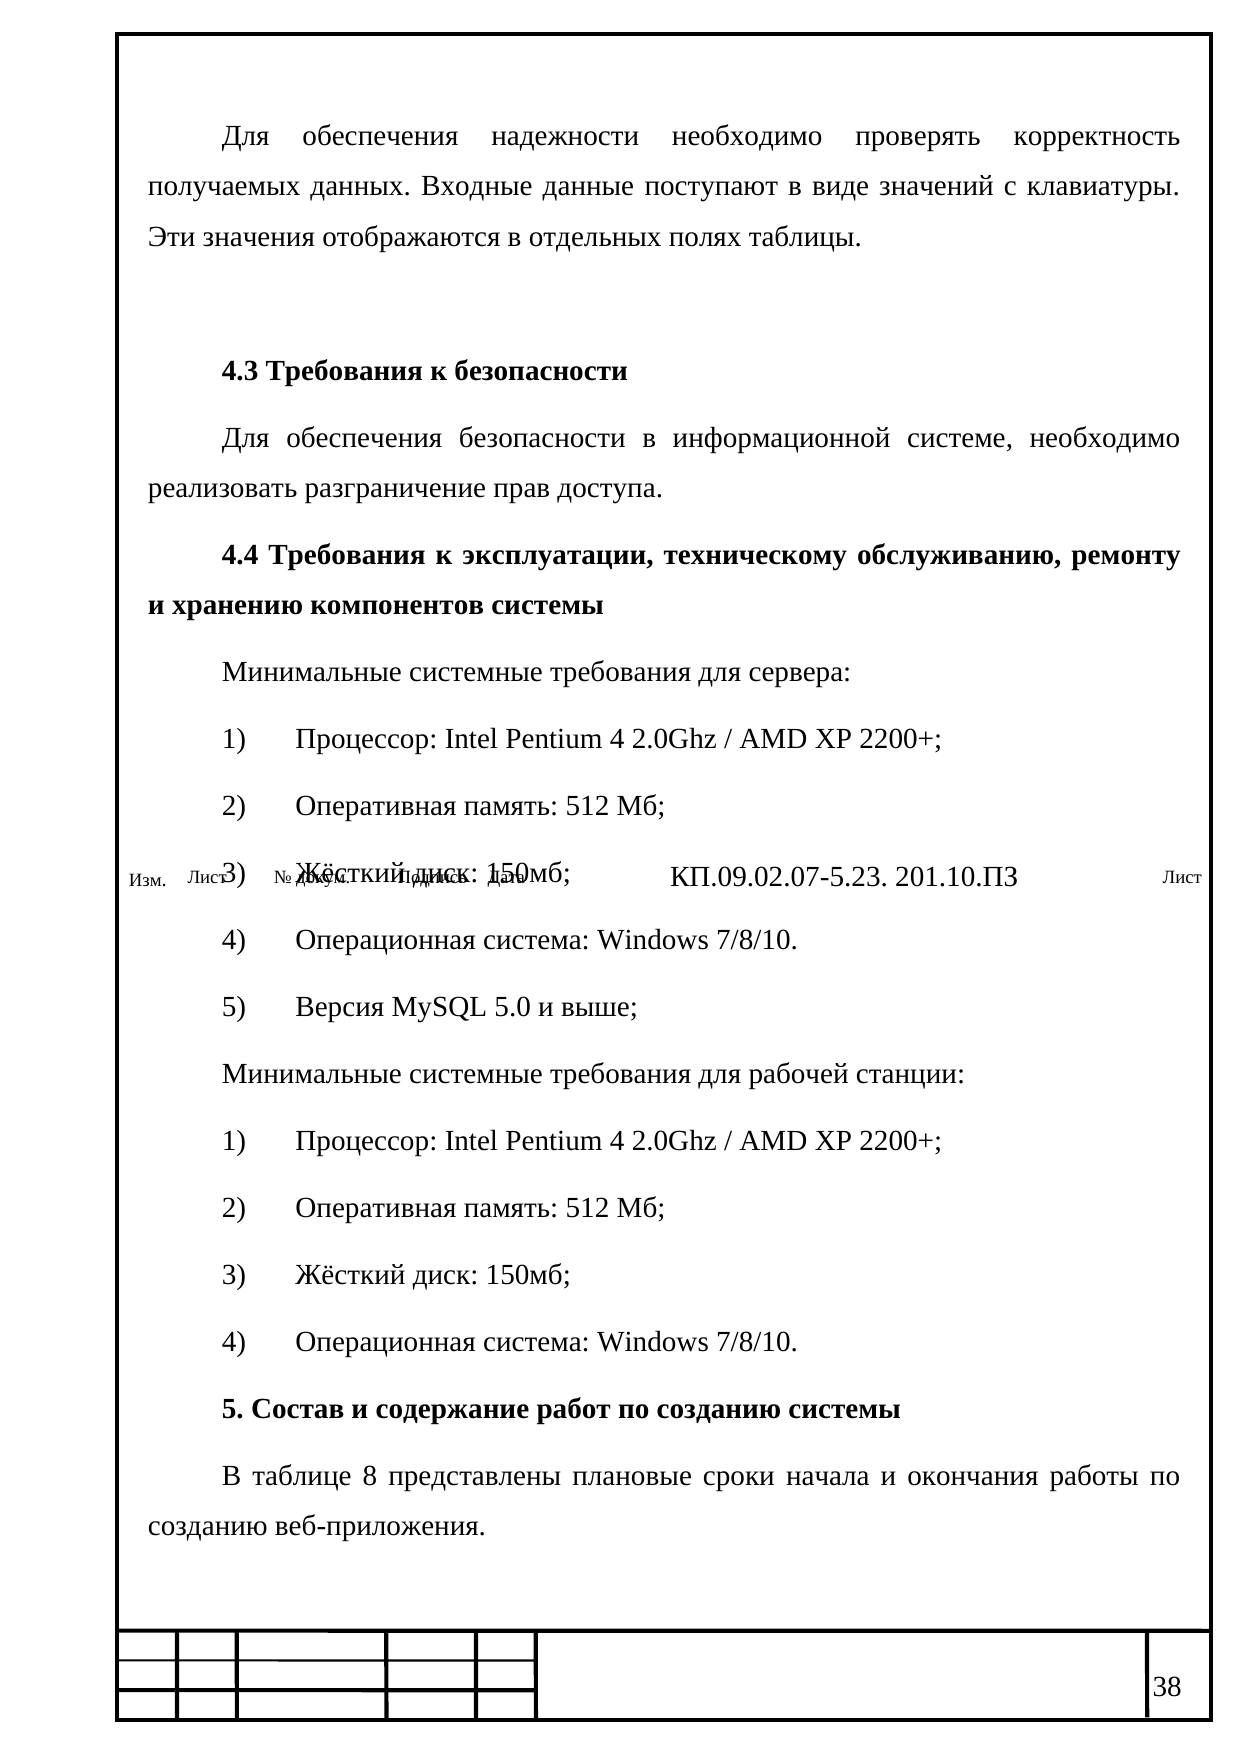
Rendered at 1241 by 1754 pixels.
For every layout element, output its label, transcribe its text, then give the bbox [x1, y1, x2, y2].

text Для обеспечения надежности необходимо проверять корректность получаемых данных. Входные данные поступают в виде значений c клавиатуры. Эти значения отображаются в отдельных полях таблицы. [148, 118, 1181, 252]
list Жёсткий диск: 150мб; [148, 855, 1181, 889]
list Оперативная память: 512 Мб; [148, 1190, 1181, 1224]
list Оперативная память: 512 Мб; [148, 788, 1181, 822]
list Процессор: Intel Pentium 4 2.0Ghz / AMD XP 2200+; [148, 1123, 1181, 1157]
text Для обеспечения безопасности в информационной системе, необходимо реализовать разграничение прав доступа. [148, 420, 1181, 503]
list Версия MySQL 5.0 и выше; [148, 989, 1181, 1023]
list Операционная система: Windows 7/8/10. [148, 922, 1181, 956]
list Операционная система: Windows 7/8/10. [148, 1324, 1181, 1358]
text В таблице 8 представлены плановые сроки начала и окончания работы по созданию веб-приложения. [148, 1458, 1181, 1542]
text 4.3 Требования к безопасности [148, 353, 1181, 386]
list Процессор: Intel Pentium 4 2.0Ghz / AMD XP 2200+; [148, 721, 1181, 755]
text 5. Состав и содержание работ по созданию системы [148, 1391, 1181, 1424]
text 4.4 Требования к эксплуатации, техническому обслуживанию, ремонту и хранению компонентов системы [148, 537, 1181, 621]
list Жёсткий диск: 150мб; [148, 1257, 1181, 1291]
text Минимальные системные требования для рабочей станции: [148, 1056, 1181, 1090]
text Минимальные системные требования для сервера: [148, 654, 1181, 688]
